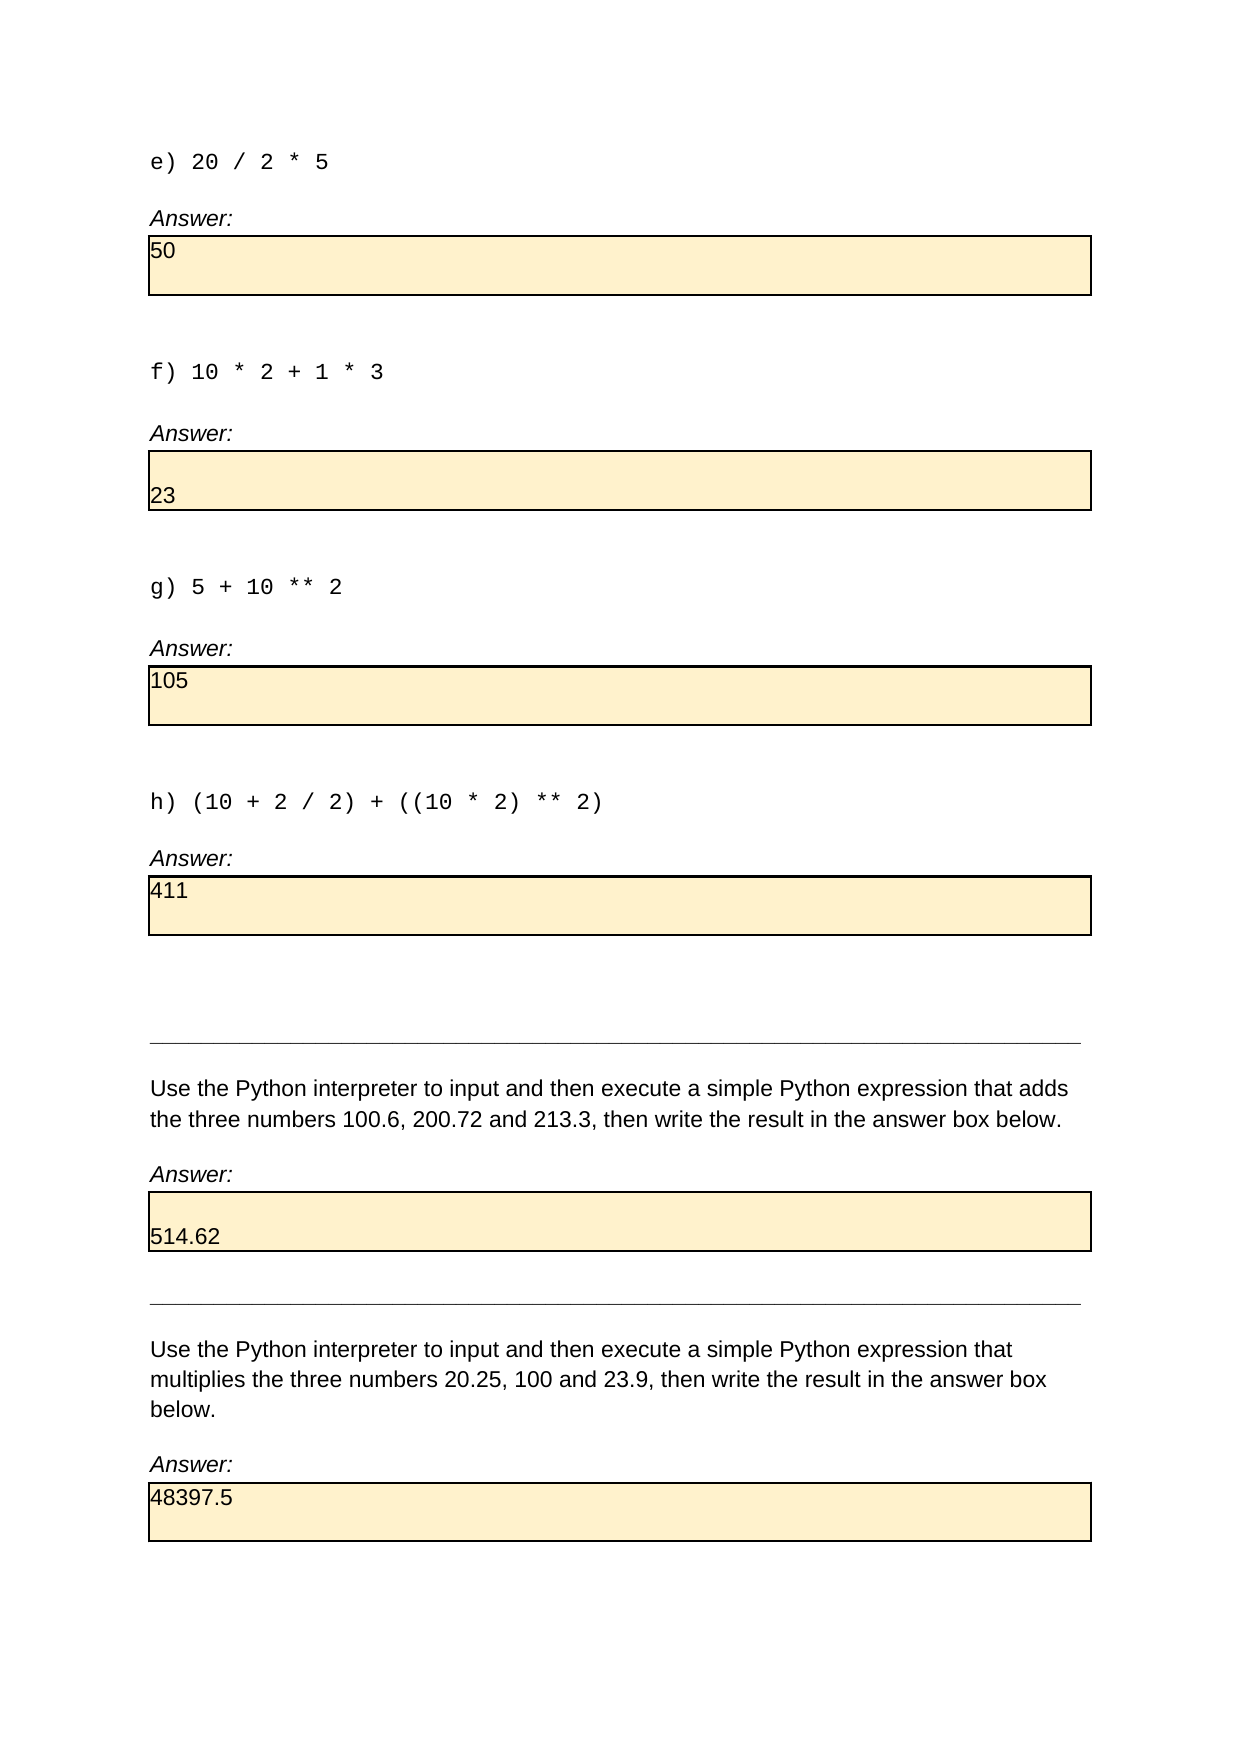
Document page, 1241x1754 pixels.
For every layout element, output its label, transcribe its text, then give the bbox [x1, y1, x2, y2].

text 411 [150, 878, 1090, 904]
text g) 5 + 10 ** 2 [150, 575, 1090, 601]
text Use the Python interpreter to input and then execute a simple Python expression that adds the three numbers 100.6, 200.72 and 213.3, then write the result in the answer box below. [150, 1075, 1090, 1132]
text _________________________________________________________________________ [150, 1281, 1090, 1307]
text 50 [150, 237, 1090, 263]
text ​​​Answer: [150, 635, 1090, 662]
text Answer: [150, 1451, 1090, 1478]
text Answer: [150, 205, 1090, 231]
text _________________________________________________________________________ [150, 1020, 1090, 1047]
text Use the Python interpreter to input and then execute a simple Python expression that multiplies the three numbers 20.25, 100 and 23.9, then write the result in the answer box below. [150, 1336, 1090, 1423]
text f) 10 * 2 + 1 * 3 [150, 360, 1090, 386]
text 105 [150, 668, 1090, 694]
text h) (10 + 2 / 2) + ((10 * 2) ** 2) [150, 790, 1090, 816]
text 23 [150, 480, 1090, 509]
text 514.62 [150, 1221, 1090, 1250]
text 48397.5 [150, 1484, 1090, 1510]
text Answer: [150, 420, 1090, 446]
text Answer: [150, 1161, 1090, 1187]
text Answer: [150, 845, 1090, 872]
text e) 20 / 2 * 5 [150, 150, 1090, 176]
